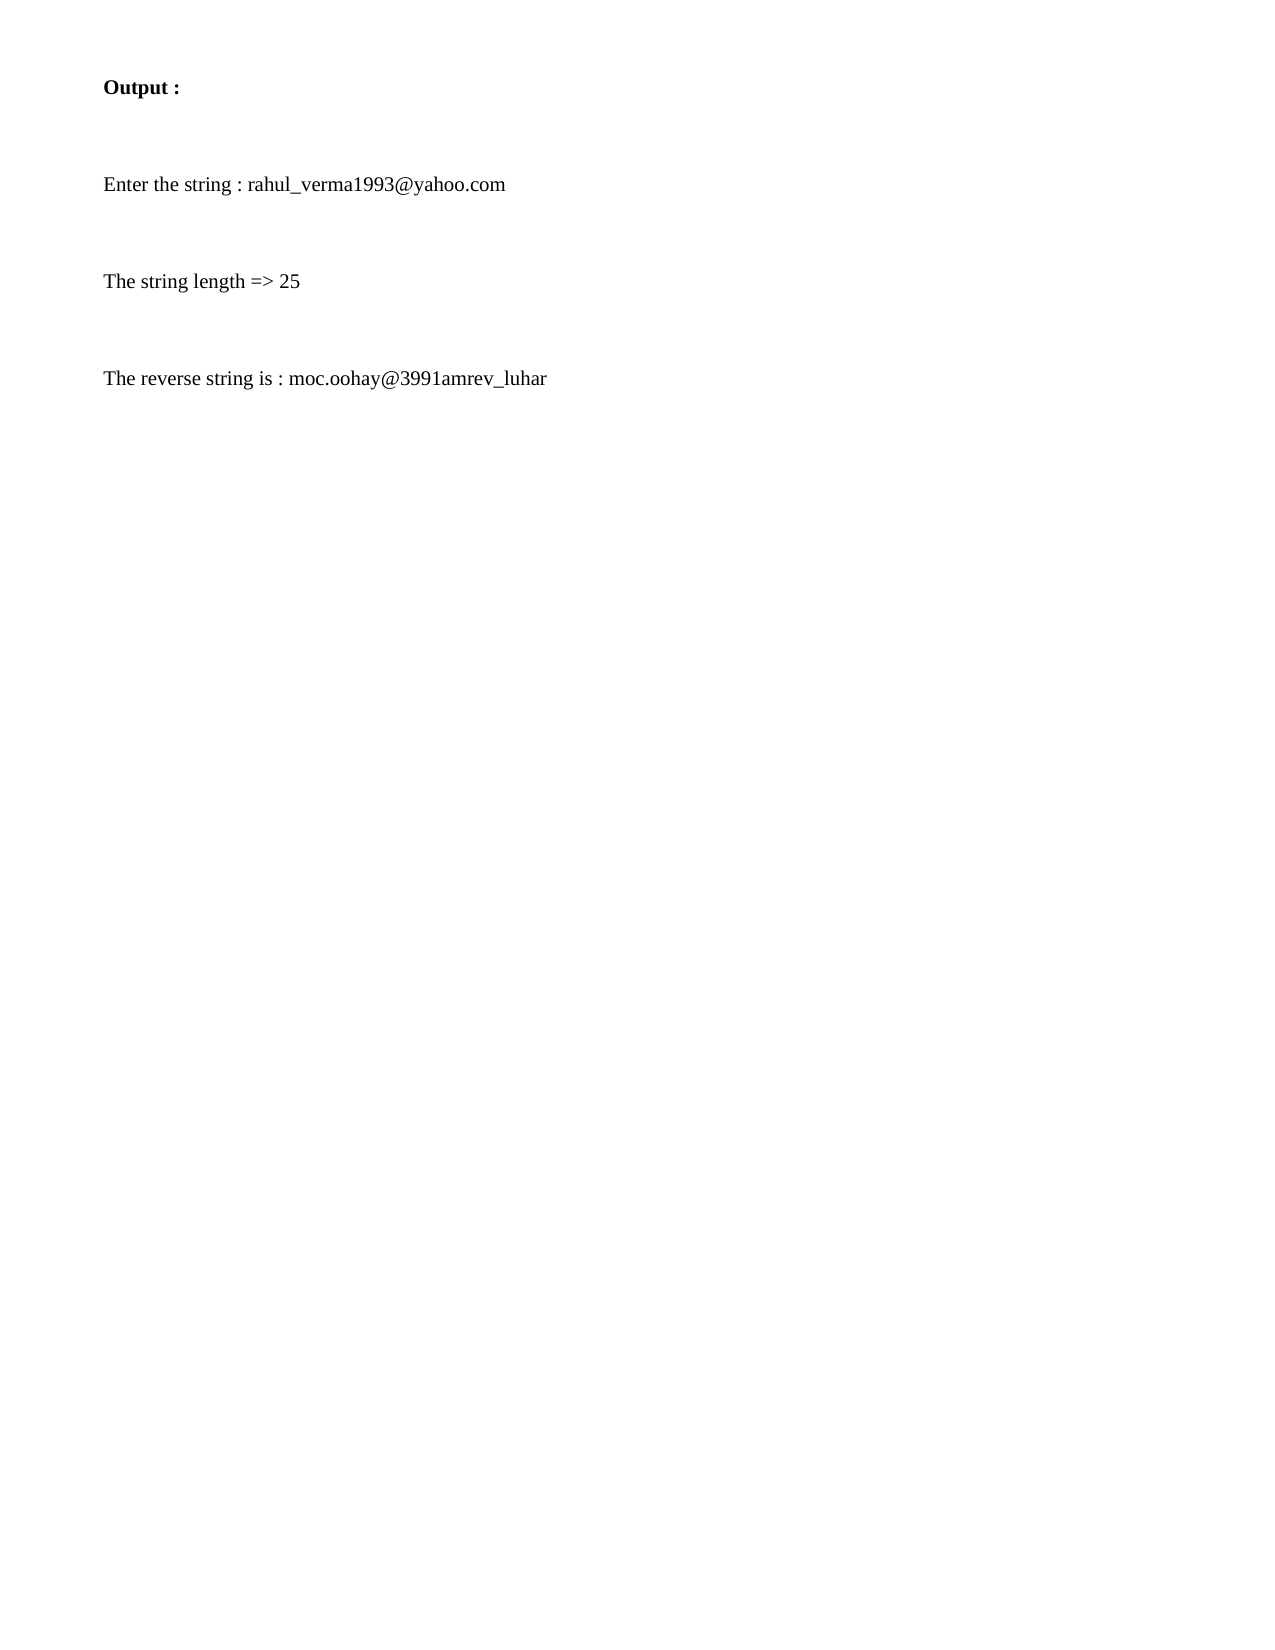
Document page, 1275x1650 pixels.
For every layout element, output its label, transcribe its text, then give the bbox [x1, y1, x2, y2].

text Enter the string : rahul_verma1993@yahoo.com [103, 172, 1125, 196]
text Output : [103, 75, 1125, 99]
text The string length => 25 [103, 269, 1125, 293]
text The reverse string is : moc.oohay@3991amrev_luhar [103, 366, 1125, 390]
